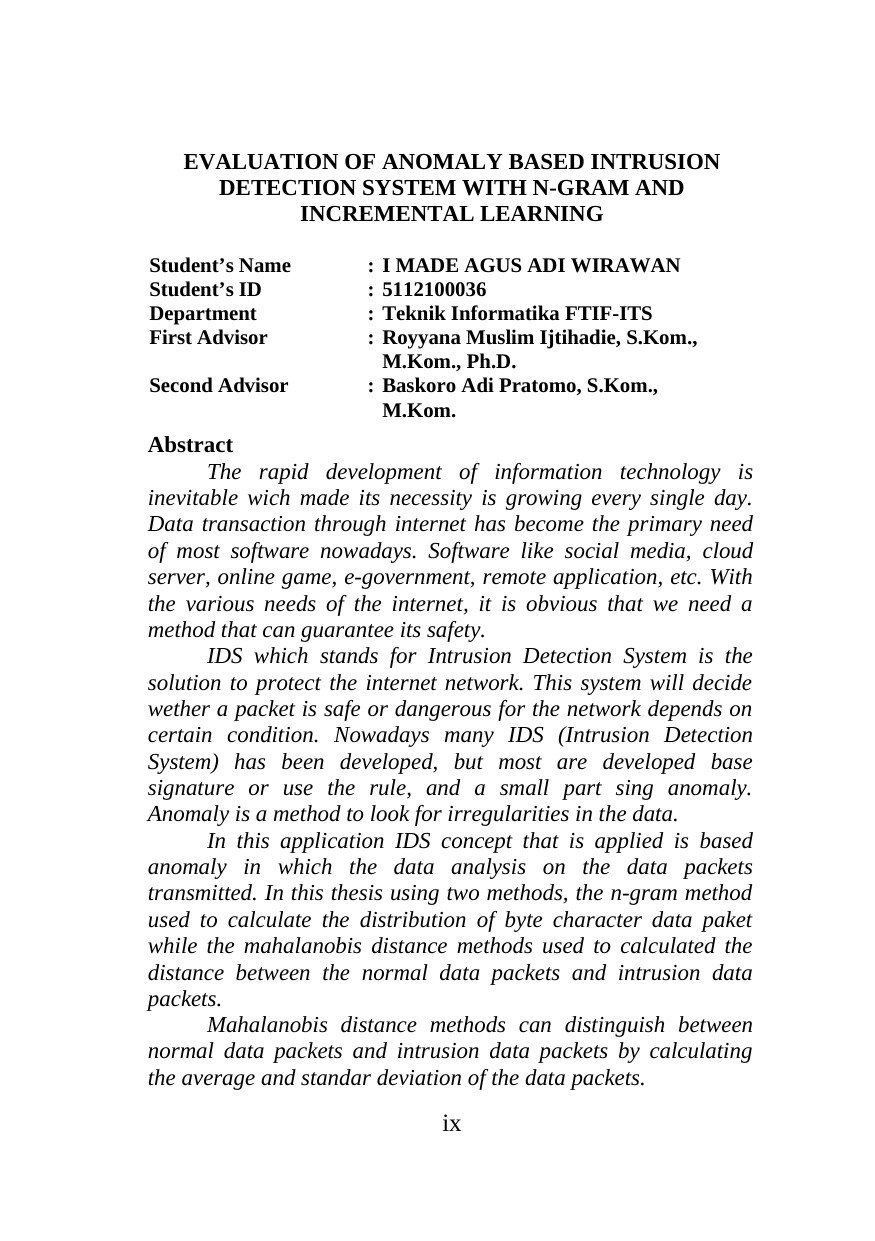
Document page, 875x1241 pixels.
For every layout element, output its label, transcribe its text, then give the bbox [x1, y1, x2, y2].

table_cell 5112100036 [381, 277, 726, 301]
text The rapid development of information technology is inevitable wich made its necessity is growing every single day. Data transaction through internet has become the primary need of most software nowadays. Software like social media, cloud server, online game, e-government, remote application, etc. With the various needs of the internet, it is obvious that we need a method that can guarantee its safety. [148, 458, 756, 642]
text Mahalanobis distance methods can distinguish between normal data packets and intrusion data packets by calculating the average and standar deviation of the data packets. [148, 1011, 756, 1090]
text IDS which stands for Intrusion Detection System is the solution to protect the internet network. This system will decide wether a packet is safe or dangerous for the network depends on certain condition. Nowadays many IDS (Intrusion Detection System) has been developed, but most are developed base signature or use the rule, and a small part sing anomaly. Anomaly is a method to look for irregularities in the data. [148, 642, 756, 827]
table_cell Department [148, 301, 366, 325]
table_cell : [366, 374, 381, 431]
table_header : [366, 253, 381, 277]
table_cell Teknik Informatika FTIF-ITS [381, 301, 726, 325]
table_header Student’s Name [148, 253, 366, 277]
table_header I MADE AGUS ADI WIRAWAN [381, 253, 726, 277]
table_cell Student’s ID [148, 277, 366, 301]
table_cell : [366, 325, 381, 373]
table_cell : [366, 301, 381, 325]
table_cell Second Advisor [148, 374, 366, 431]
table_cell Royyana Muslim Ijtihadie, S.Kom., M.Kom., Ph.D. [381, 325, 726, 373]
text EVALUATION OF ANOMALY BASED INTRUSION DETECTION SYSTEM WITH N-GRAM AND INCREMENTAL LEARNING [148, 148, 756, 227]
table_cell First Advisor [148, 325, 366, 373]
subtitle Abstract [148, 431, 756, 458]
table_cell : [366, 277, 381, 301]
text In this application IDS concept that is applied is based anomaly in which the data analysis on the data packets transmitted. In this thesis using two methods, the n-gram method used to calculate the distribution of byte character data paket while the mahalanobis distance methods used to calculated the distance between the normal data packets and intrusion data packets. [148, 827, 756, 1011]
table_cell Baskoro Adi Pratomo, S.Kom., M.Kom. [381, 374, 726, 431]
